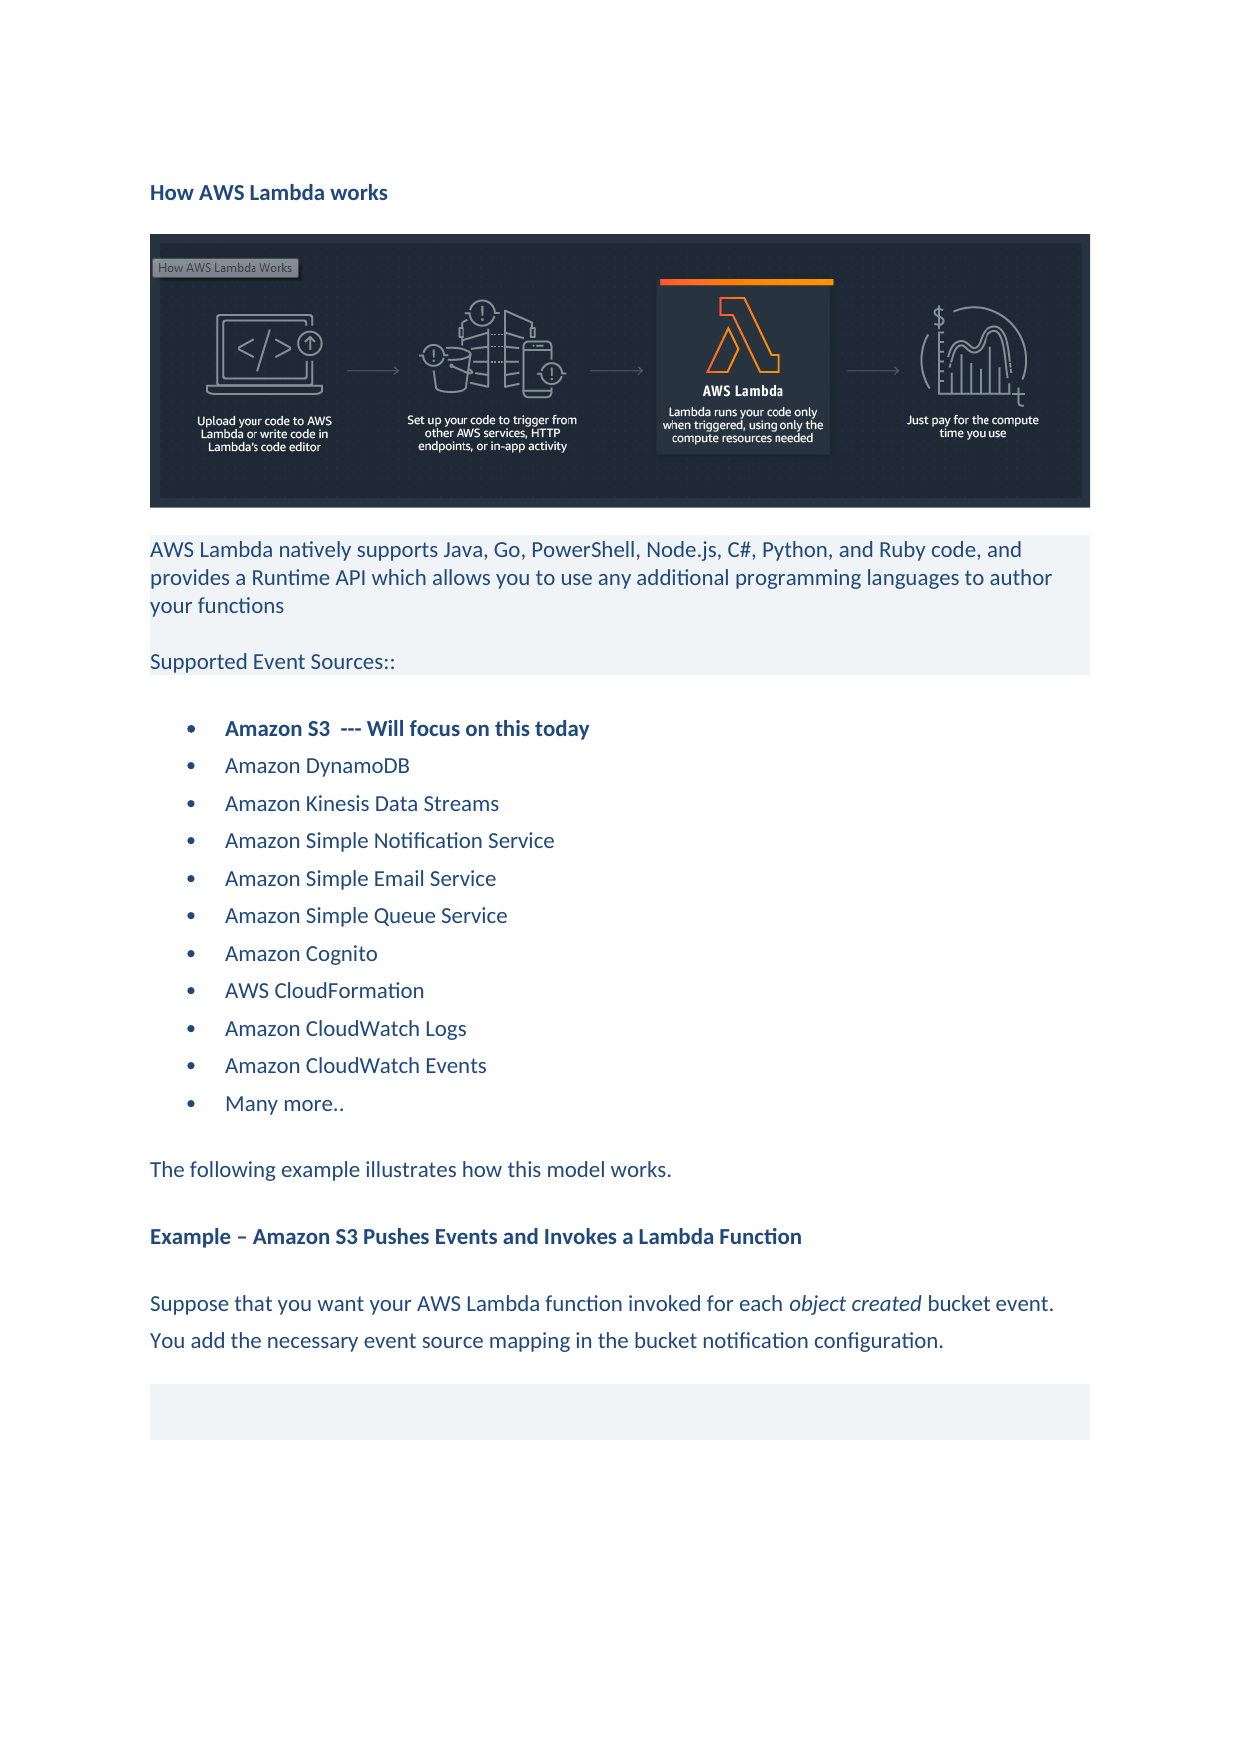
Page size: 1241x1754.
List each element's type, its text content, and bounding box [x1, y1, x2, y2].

list AWS CloudFormation [187, 967, 1090, 1004]
list Amazon Simple Email Service [187, 854, 1090, 892]
list Amazon S3 --- Will focus on this today [187, 704, 1090, 742]
title Example – Amazon S3 Pushes Events and Invokes a Lambda Function [150, 1213, 1090, 1250]
list Amazon Cognito [187, 929, 1090, 967]
text AWS Lambda natively supports Java, Go, PowerShell, Node.js, C#, Python, and Ruby code, and provides a Runtime API which allows you to use any additional programming languages to author your functions [150, 535, 1090, 619]
list Many more.. [187, 1079, 1090, 1117]
list Amazon Kinesis Data Streams [187, 779, 1090, 817]
picture [150, 234, 1091, 508]
list Amazon CloudWatch Events [187, 1042, 1090, 1079]
text Supported Event Sources:: [150, 647, 1090, 675]
list Amazon Simple Notification Service [187, 817, 1090, 854]
text Suppose that you want your AWS Lambda function invoked for each object created bucket event. You add the necessary event source mapping in the bucket notification configuration. [150, 1279, 1090, 1354]
text How AWS Lambda works [150, 178, 1090, 206]
text The following example illustrates how this model works. [150, 1146, 1090, 1184]
list Amazon CloudWatch Logs [187, 1004, 1090, 1042]
list Amazon Simple Queue Service [187, 892, 1090, 929]
list Amazon DynamoDB [187, 742, 1090, 779]
